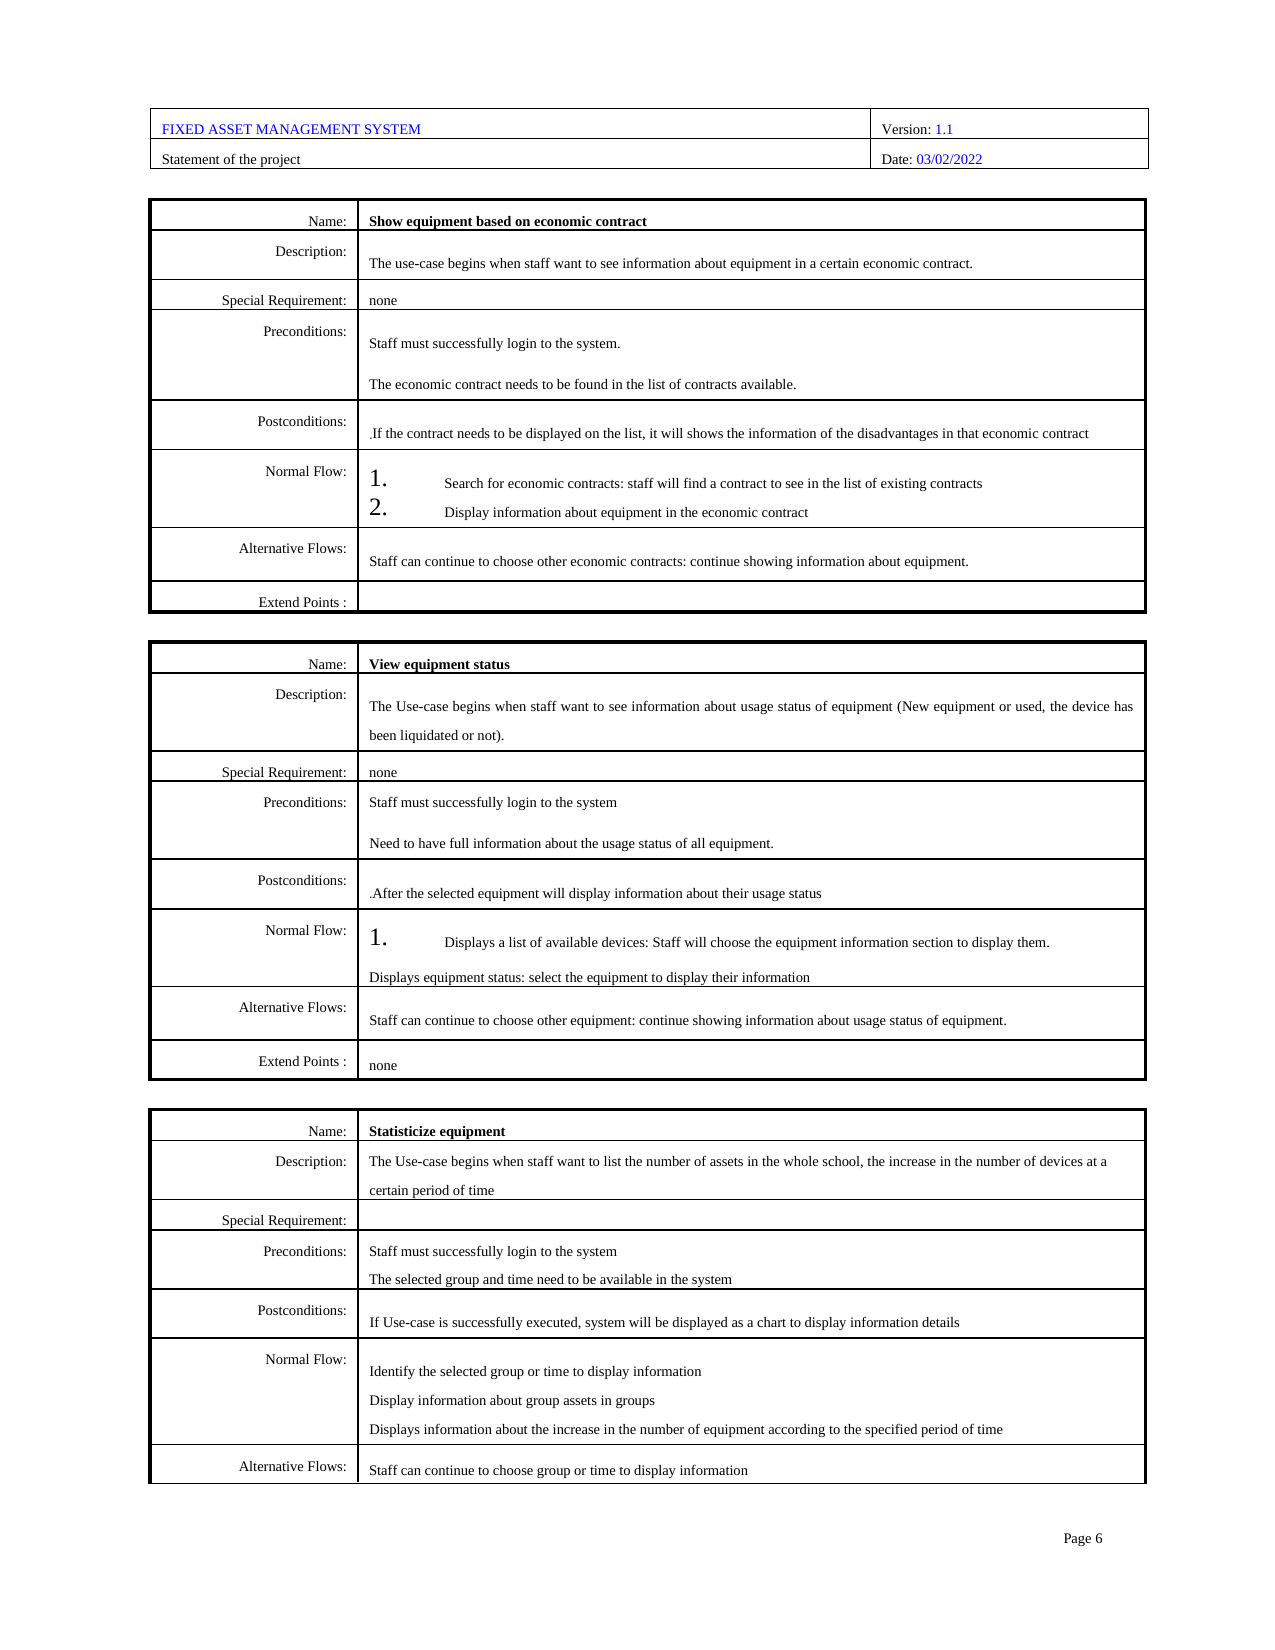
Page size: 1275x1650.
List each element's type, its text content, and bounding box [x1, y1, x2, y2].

table_cell .After the selected equipment will display information about their usage status [359, 860, 1144, 908]
table_cell none [359, 280, 1144, 309]
table_header Show equipment based on economic contract [359, 201, 1144, 229]
table_cell Extend Points : [152, 582, 357, 610]
table_header View equipment status [359, 644, 1144, 672]
table_cell Normal Flow: [152, 1339, 357, 1444]
table_cell Description: [152, 1141, 357, 1198]
table_header Name: [152, 1111, 357, 1139]
table_cell Staff can continue to choose group or time to display information [359, 1445, 1144, 1482]
table_cell Staff must successfully login to the system. The economic contract needs to be found in the list of contracts available. [359, 310, 1144, 399]
table_cell Special Requirement: [152, 280, 357, 309]
table_cell Alternative Flows: [152, 528, 357, 580]
table_cell Preconditions: [152, 1231, 357, 1288]
table_cell Description: [152, 231, 357, 278]
table_cell none [359, 752, 1144, 780]
table_cell Postconditions: [152, 1290, 357, 1337]
table_cell Postconditions: [152, 401, 357, 449]
table_cell Preconditions: [152, 782, 357, 858]
table_cell The use-case begins when staff want to see information about equipment in a certain economic contract. [359, 231, 1144, 278]
table_cell Special Requirement: [152, 1200, 357, 1229]
table_header Statisticize equipment [359, 1111, 1144, 1139]
table_cell .If the contract needs to be displayed on the list, it will shows the information of the disadvantages in that economic contract [359, 401, 1144, 449]
table_cell Postconditions: [152, 860, 357, 908]
table_header Name: [152, 644, 357, 672]
table_cell Alternative Flows: [152, 1445, 357, 1482]
table_cell If Use-case is successfully executed, system will be displayed as a chart to display information details [359, 1290, 1144, 1337]
table_cell The Use-case begins when staff want to see information about usage status of equipment (New equipment or used, the device has been liquidated or not). [359, 674, 1144, 750]
table_header Name: [152, 201, 357, 229]
table_cell Identify the selected group or time to display information Display information about group assets in groups Displays information about the increase in the number of equipment according to the specified period of time [359, 1339, 1144, 1444]
table_cell Normal Flow: [152, 910, 357, 986]
table_cell Preconditions: [152, 310, 357, 399]
table_cell [359, 582, 1144, 610]
table_cell Staff can continue to choose other economic contracts: continue showing information about equipment. [359, 528, 1144, 580]
table_cell Normal Flow: [152, 450, 357, 527]
table_cell Staff must successfully login to the system The selected group and time need to be available in the system [359, 1231, 1144, 1288]
table_cell Extend Points : [152, 1041, 357, 1078]
table_cell Displays a list of available devices: Staff will choose the equipment information section to display them. Displays equipment status: select the equipment to display their information [359, 910, 1144, 986]
table_cell [359, 1200, 1144, 1229]
table_cell Staff can continue to choose other equipment: continue showing information about usage status of equipment. [359, 987, 1144, 1039]
table_cell Special Requirement: [152, 752, 357, 780]
table_cell Staff must successfully login to the system Need to have full information about the usage status of all equipment. [359, 782, 1144, 858]
table_cell The Use-case begins when staff want to list the number of assets in the whole school, the increase in the number of devices at a certain period of time [359, 1141, 1144, 1198]
table_cell Search for economic contracts: staff will find a contract to see in the list of existing contracts Display information about equipment in the economic contract [359, 450, 1144, 527]
table_cell Alternative Flows: [152, 987, 357, 1039]
table_cell Description: [152, 674, 357, 750]
table_cell none [359, 1041, 1144, 1078]
